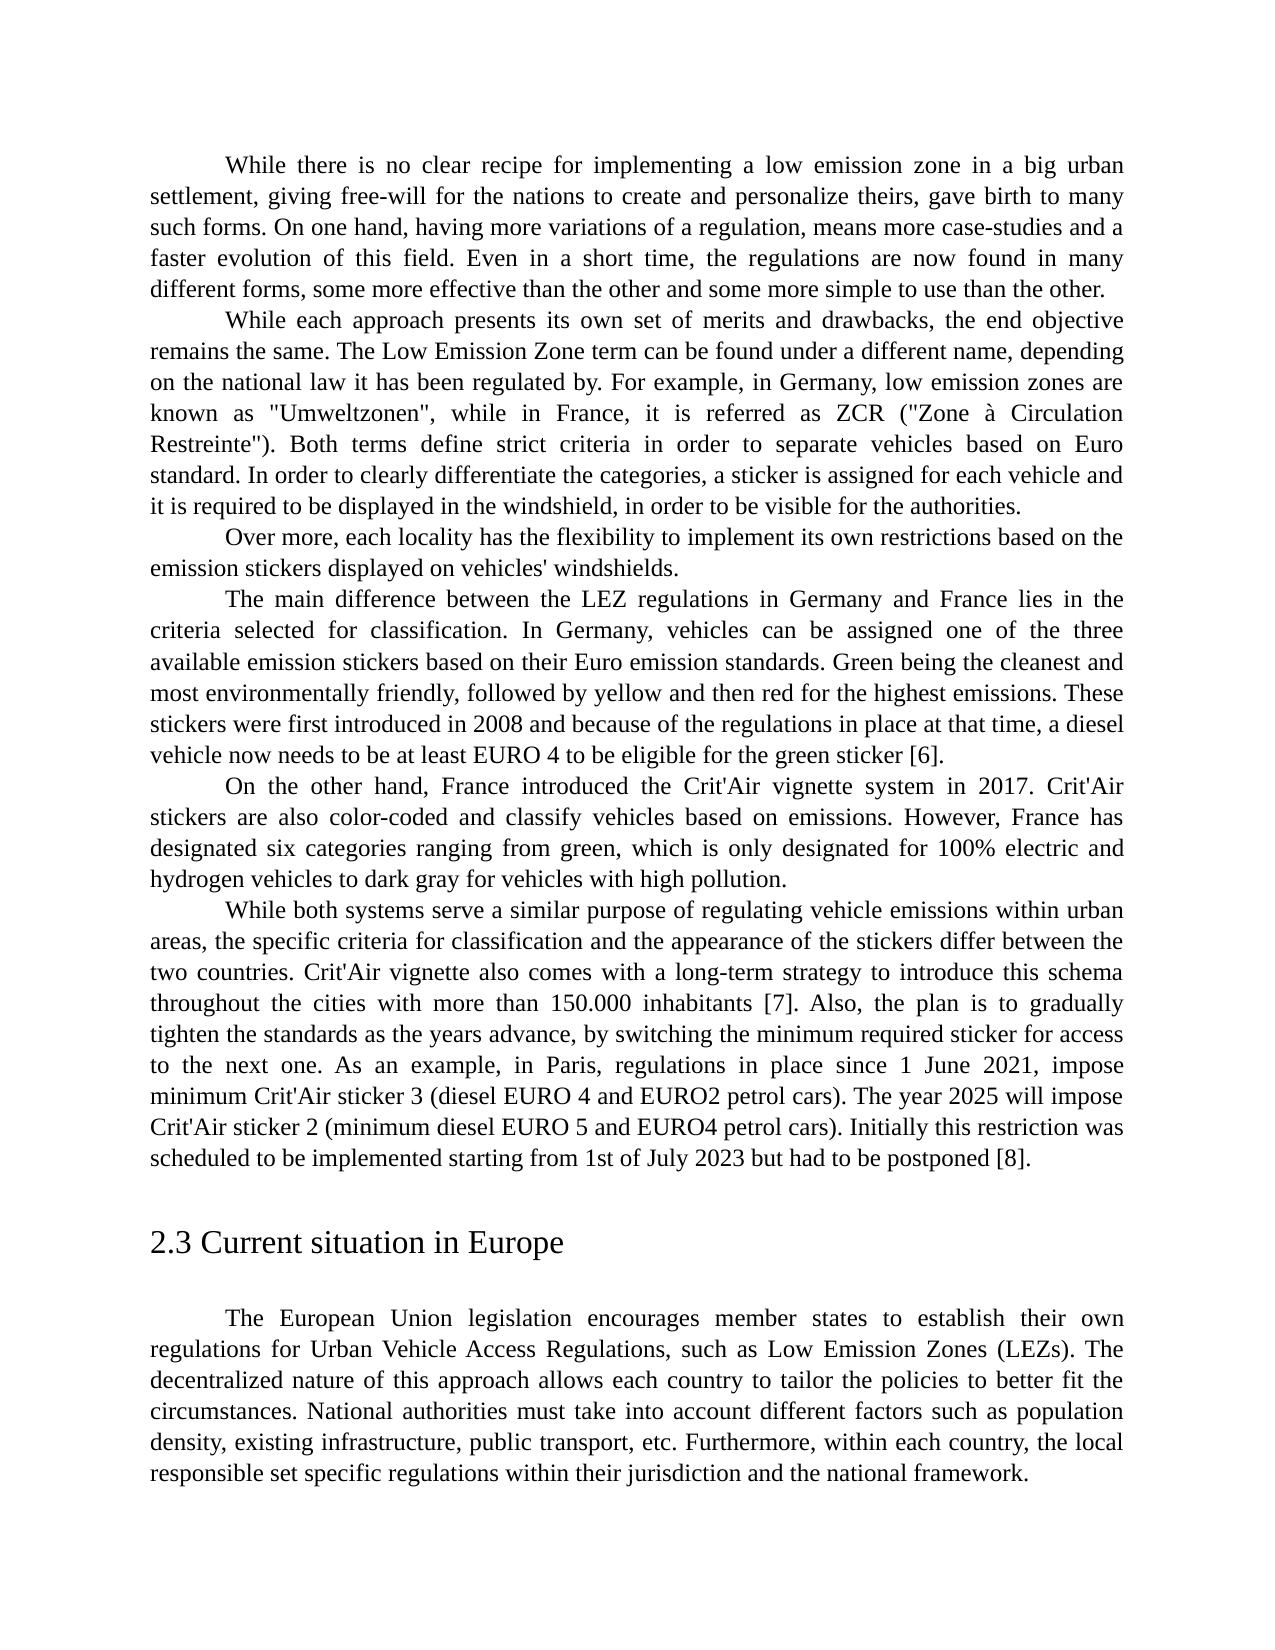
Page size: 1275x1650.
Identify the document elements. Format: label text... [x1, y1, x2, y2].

text The main difference between the LEZ regulations in Germany and France lies in the criteria selected for classification. In Germany, vehicles can be assigned one of the three available emission stickers based on their Euro emission standards. Green being the cleanest and most environmentally friendly, followed by yellow and then red for the highest emissions. These stickers were first introduced in 2008 and because of the regulations in place at that time, a diesel vehicle now needs to be at least EURO 4 to be eligible for the green sticker [6]. [150, 584, 1125, 768]
text The European Union legislation encourages member states to establish their own regulations for Urban Vehicle Access Regulations, such as Low Emission Zones (LEZs). The decentralized nature of this approach allows each country to tailor the policies to better fit the circumstances. National authorities must take into account different factors such as population density, existing infrastructure, public transport, etc. Furthermore, within each country, the local responsible set specific regulations within their jurisdiction and the national framework. [150, 1303, 1125, 1487]
text On the other hand, France introduced the Crit'Air vignette system in 2017. Crit'Air stickers are also color-coded and classify vehicles based on emissions. However, France has designated six categories ranging from green, which is only designated for 100% electric and hydrogen vehicles to dark gray for vehicles with high pollution. [150, 771, 1125, 893]
subtitle 2.3 Current situation in Europe [150, 1222, 1125, 1260]
text Over more, each locality has the flexibility to implement its own restrictions based on the emission stickers displayed on vehicles' windshields. [150, 522, 1125, 582]
text While each approach presents its own set of merits and drawbacks, the end objective remains the same. The Low Emission Zone term can be found under a different name, depending on the national law it has been regulated by. For example, in Germany, low emission zones are known as "Umweltzonen", while in France, it is referred as ZCR ("Zone à Circulation Restreinte"). Both terms define strict criteria in order to separate vehicles based on Euro standard. In order to clearly differentiate the categories, a sticker is assigned for each vehicle and it is required to be displayed in the windshield, in order to be visible for the authorities. [150, 305, 1125, 520]
text While both systems serve a similar purpose of regulating vehicle emissions within urban areas, the specific criteria for classification and the appearance of the stickers differ between the two countries. Crit'Air vignette also comes with a long-term strategy to introduce this schema throughout the cities with more than 150.000 inhabitants [7]. Also, the plan is to gradually tighten the standards as the years advance, by switching the minimum required sticker for access to the next one. As an example, in Paris, regulations in place since 1 June 2021, impose minimum Crit'Air sticker 3 (diesel EURO 4 and EURO2 petrol cars). The year 2025 will impose Crit'Air sticker 2 (minimum diesel EURO 5 and EURO4 petrol cars). Initially this restriction was scheduled to be implemented starting from 1st of July 2023 but had to be postponed [8]. [150, 895, 1125, 1172]
text While there is no clear recipe for implementing a low emission zone in a big urban settlement, giving free-will for the nations to create and personalize theirs, gave birth to many such forms. On one hand, having more variations of a regulation, means more case-studies and a faster evolution of this field. Even in a short time, the regulations are now found in many different forms, some more effective than the other and some more simple to use than the other. [150, 150, 1125, 303]
